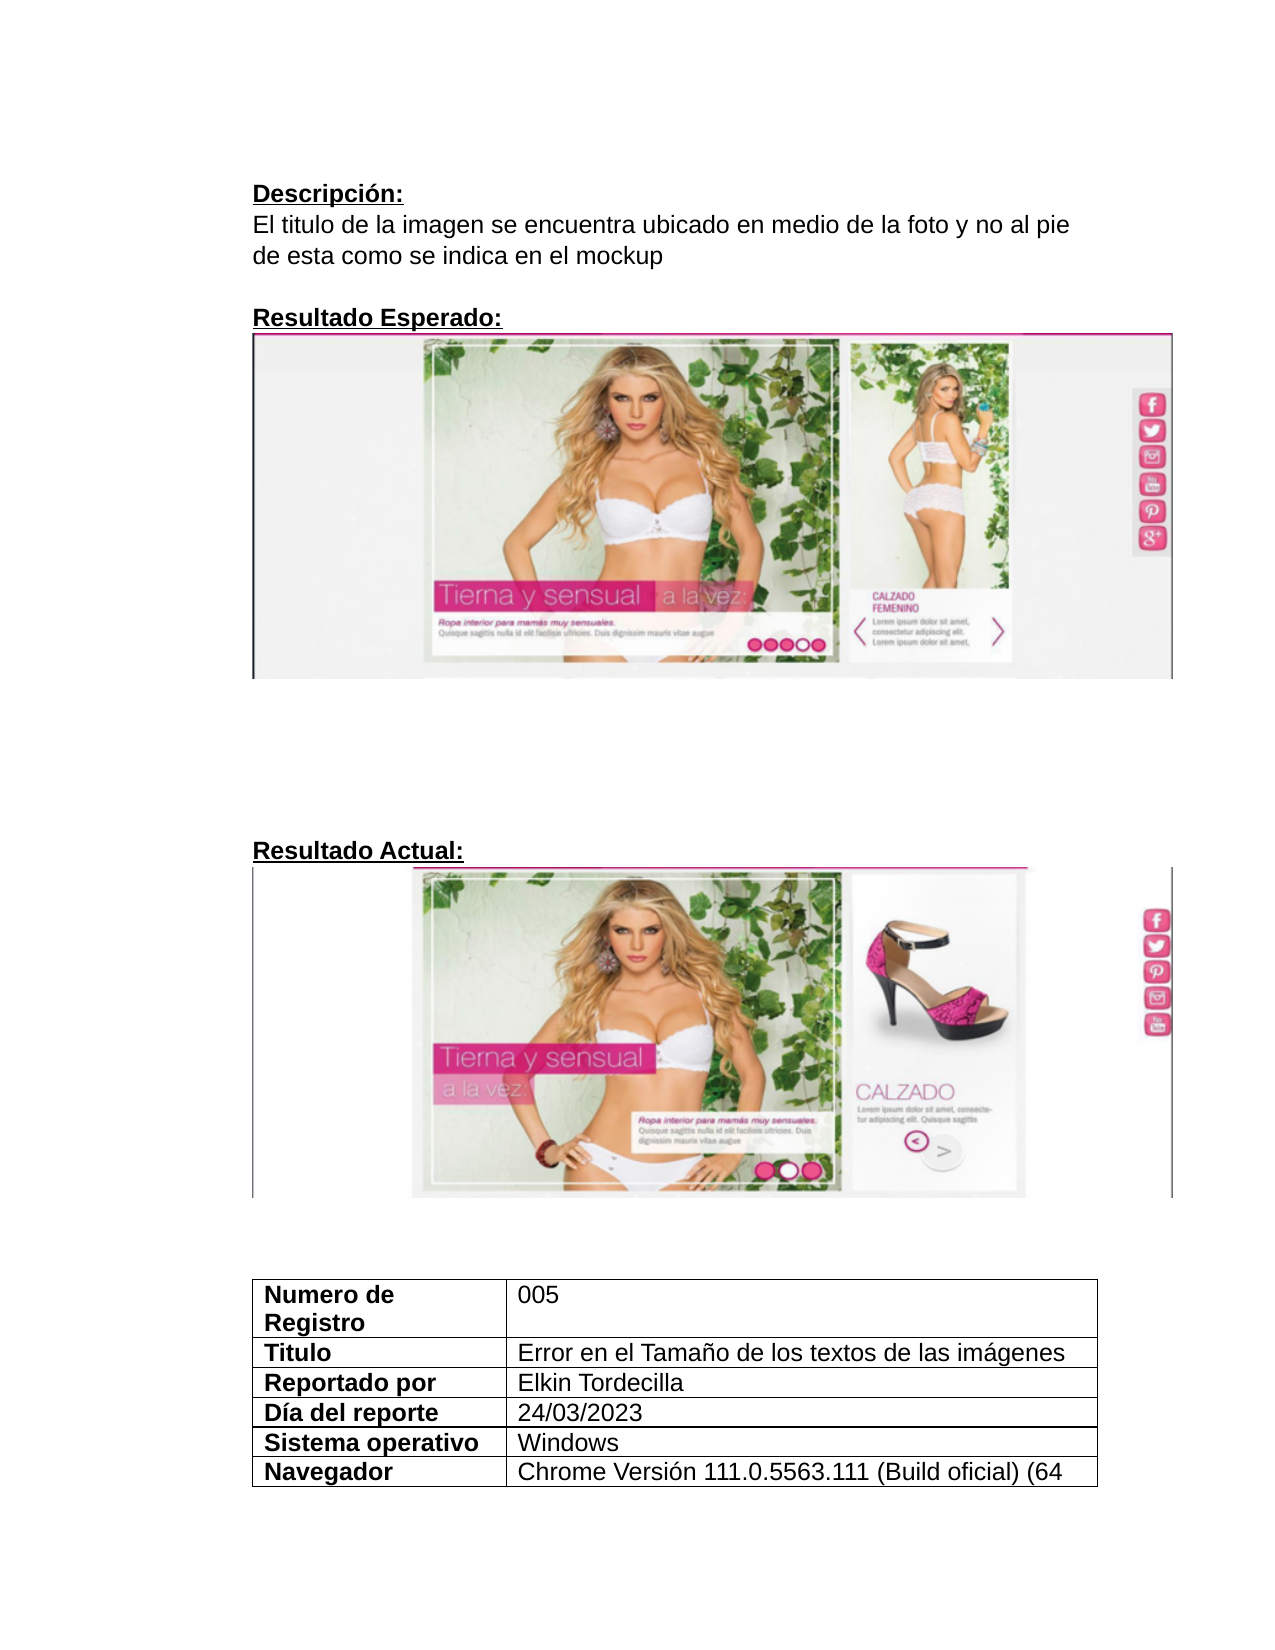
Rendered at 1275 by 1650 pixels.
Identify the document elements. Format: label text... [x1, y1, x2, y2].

table_cell Navegador [253, 1457, 506, 1486]
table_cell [507, 1457, 1097, 1486]
table_header 005 [507, 1280, 1097, 1337]
table_cell Reportado por [253, 1368, 506, 1397]
picture [252, 867, 1173, 1198]
table_cell Titulo [253, 1338, 506, 1367]
table_cell Sistema operativo [253, 1428, 506, 1456]
table_cell Windows [507, 1428, 1097, 1456]
list Descripción: [252, 179, 1098, 207]
table_cell Error en el Tamaño de los textos de las imágenes [507, 1338, 1097, 1367]
table_header Numero de Registro [253, 1280, 506, 1337]
list Resultado Esperado: [252, 303, 1098, 332]
table_cell Día del reporte [253, 1398, 506, 1426]
picture [252, 333, 1173, 679]
list El titulo de la imagen se encuentra ubicado en medio de la foto y no al pie de esta como se indica en el mockup [252, 210, 1098, 269]
table_cell 24/03/2023 [507, 1398, 1097, 1426]
list Resultado Actual: [252, 836, 1098, 865]
table_cell Elkin Tordecilla [507, 1368, 1097, 1397]
